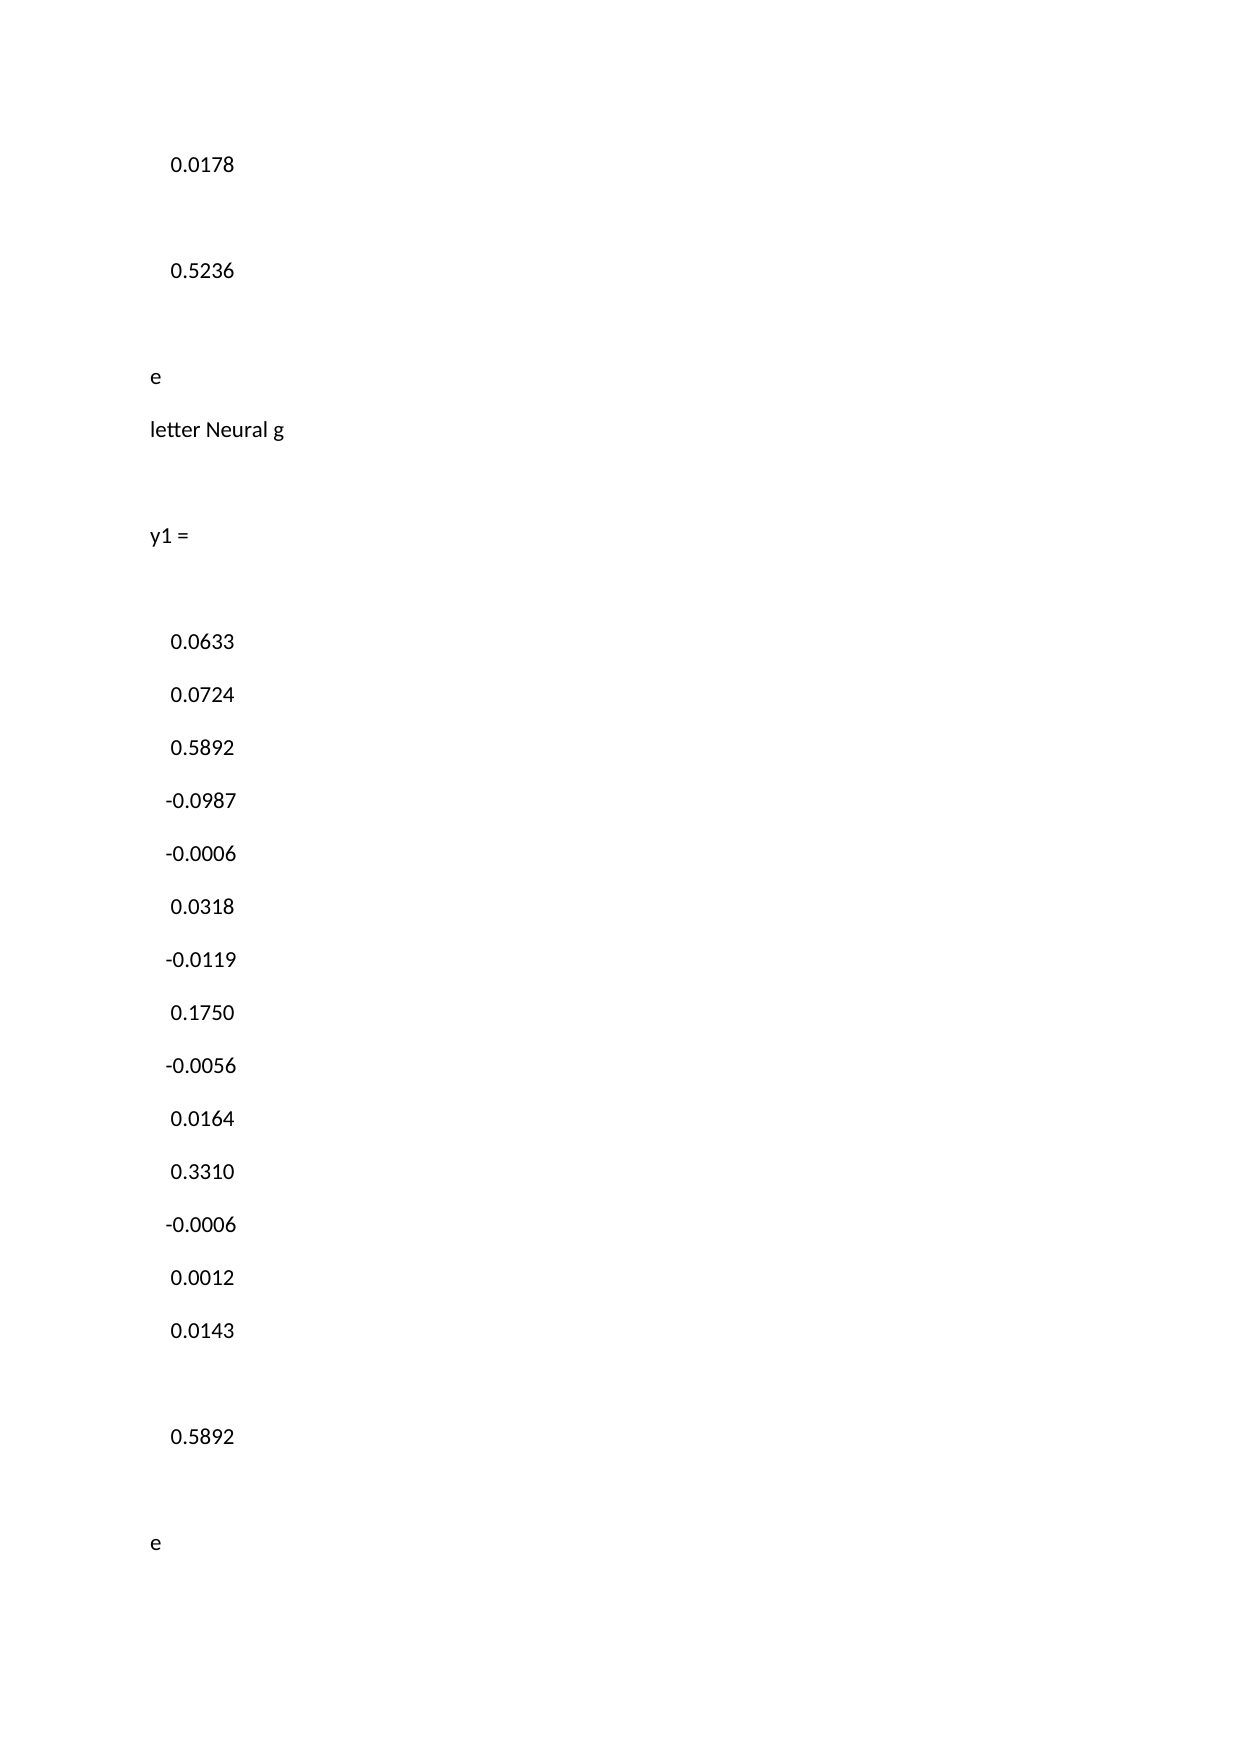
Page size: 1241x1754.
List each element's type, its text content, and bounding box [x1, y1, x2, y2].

text e [150, 362, 1090, 390]
text -0.0006 [150, 1210, 1090, 1238]
text 0.1750 [150, 998, 1090, 1026]
text 0.3310 [150, 1157, 1090, 1185]
text -0.0987 [150, 786, 1090, 814]
text 0.0012 [150, 1263, 1090, 1291]
text -0.0056 [150, 1051, 1090, 1079]
text y1 = [150, 521, 1090, 549]
text -0.0006 [150, 839, 1090, 867]
text 0.5236 [150, 256, 1090, 284]
text 0.0178 [150, 150, 1090, 178]
text 0.0164 [150, 1104, 1090, 1132]
text 0.0143 [150, 1316, 1090, 1344]
text letter Neural g [150, 415, 1090, 443]
text -0.0119 [150, 945, 1090, 973]
text 0.5892 [150, 1422, 1090, 1451]
text 0.5892 [150, 733, 1090, 761]
text e [150, 1528, 1090, 1557]
text 0.0633 [150, 627, 1090, 655]
text 0.0724 [150, 680, 1090, 708]
text 0.0318 [150, 892, 1090, 920]
